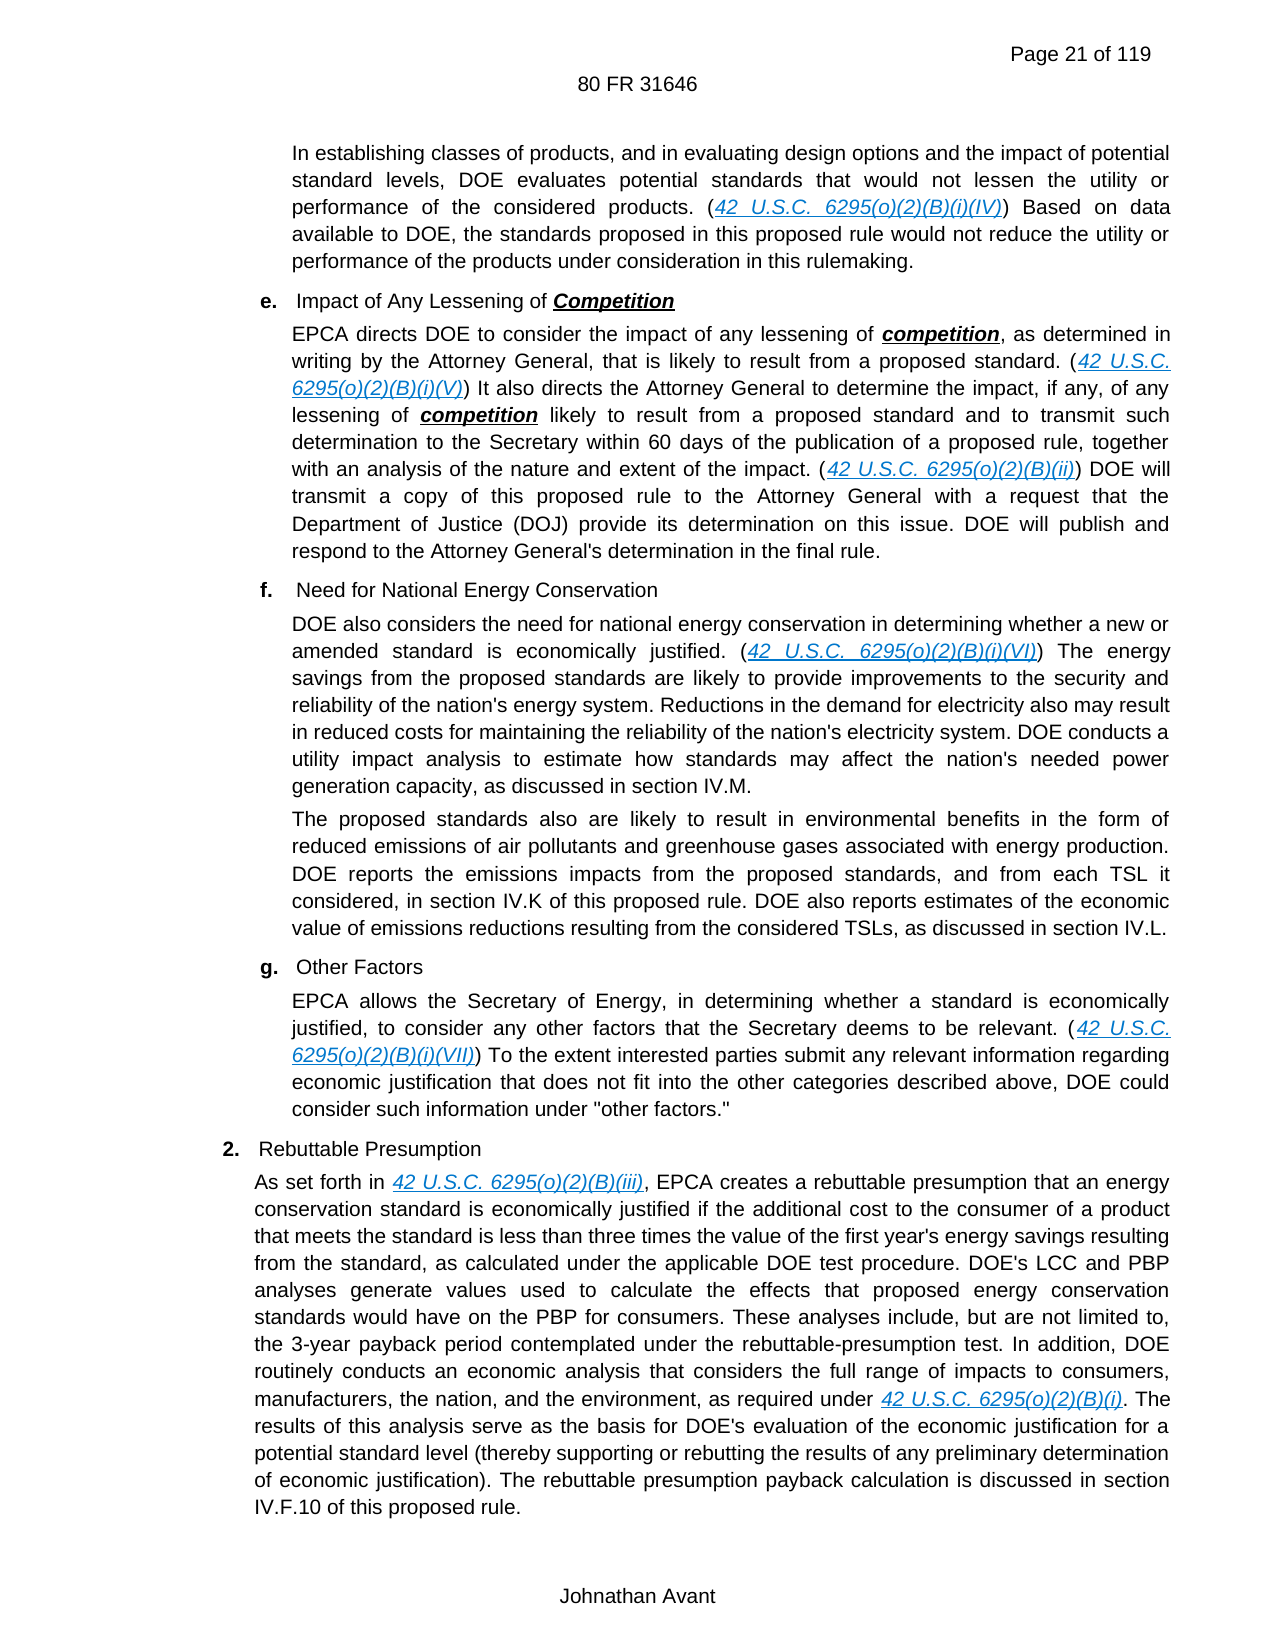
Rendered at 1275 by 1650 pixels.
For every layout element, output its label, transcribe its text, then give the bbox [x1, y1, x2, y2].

list Impact of Any Lessening of Competition [254, 285, 1171, 312]
text EPCA allows the Secretary of Energy, in determining whether a standard is economically justified, to consider any other factors that the Secretary deems to be relevant. (42 U.S.C. 6295(o)(2)(B)(i)(VII)) To the extent interested parties submit any relevant information regarding economic justification that does not fit into the other categories described above, DOE could consider such information under "other factors." [292, 985, 1171, 1121]
text As set forth in 42 U.S.C. 6295(o)(2)(B)(iii), EPCA creates a rebuttable presumption that an energy conservation standard is economically justified if the additional cost to the consumer of a product that meets the standard is less than three times the value of the first year's energy savings resulting from the standard, as calculated under the applicable DOE test procedure. DOE's LCC and PBP analyses generate values used to calculate the effects that proposed energy conservation standards would have on the PBP for consumers. These analyses include, but are not limited to, the 3-year payback period contemplated under the rebuttable-presumption test. In addition, DOE routinely conducts an economic analysis that considers the full range of impacts to consumers, manufacturers, the nation, and the environment, as required under 42 U.S.C. 6295(o)(2)(B)(i). The results of this analysis serve as the basis for DOE's evaluation of the economic justification for a potential standard level (thereby supporting or rebutting the results of any preliminary determination of economic justification). The rebuttable presumption payback calculation is discussed in section IV.F.10 of this proposed rule. [254, 1167, 1171, 1519]
text In establishing classes of products, and in evaluating design options and the impact of potential standard levels, DOE evaluates potential standards that would not lessen the utility or performance of the considered products. (42 U.S.C. 6295(o)(2)(B)(i)(IV)) Based on data available to DOE, the standards proposed in this proposed rule would not reduce the utility or performance of the products under consideration in this rulemaking. [292, 137, 1171, 273]
list Other Factors [254, 952, 1171, 979]
text The proposed standards also are likely to result in environmental benefits in the form of reduced emissions of air pollutants and greenhouse gases associated with energy production. DOE reports the emissions impacts from the proposed standards, and from each TSL it considered, in section IV.K of this proposed rule. DOE also reports estimates of the economic value of emissions reductions resulting from the considered TSLs, as discussed in section IV.L. [292, 804, 1171, 939]
text EPCA directs DOE to consider the impact of any lessening of competition, as determined in writing by the Attorney General, that is likely to result from a proposed standard. (42 U.S.C. 6295(o)(2)(B)(i)(V)) It also directs the Attorney General to determine the impact, if any, of any lessening of competition likely to result from a proposed standard and to transmit such determination to the Secretary within 60 days of the publication of a proposed rule, together with an analysis of the nature and extent of the impact. (42 U.S.C. 6295(o)(2)(B)(ii)) DOE will transmit a copy of this proposed rule to the Attorney General with a request that the Department of Justice (DOJ) provide its determination on this issue. DOE will publish and respond to the Attorney General's determination in the final rule. [292, 319, 1171, 562]
text DOE also considers the need for national energy conservation in determining whether a new or amended standard is economically justified. (42 U.S.C. 6295(o)(2)(B)(i)(VI)) The energy savings from the proposed standards are likely to provide improvements to the security and reliability of the nation's energy system. Reductions in the demand for electricity also may result in reduced costs for maintaining the reliability of the nation's electricity system. DOE conducts a utility impact analysis to estimate how standards may affect the nation's needed power generation capacity, as discussed in section IV.M. [292, 608, 1171, 798]
list Rebuttable Presumption [217, 1133, 1171, 1160]
list Need for National Energy Conservation [254, 575, 1171, 602]
